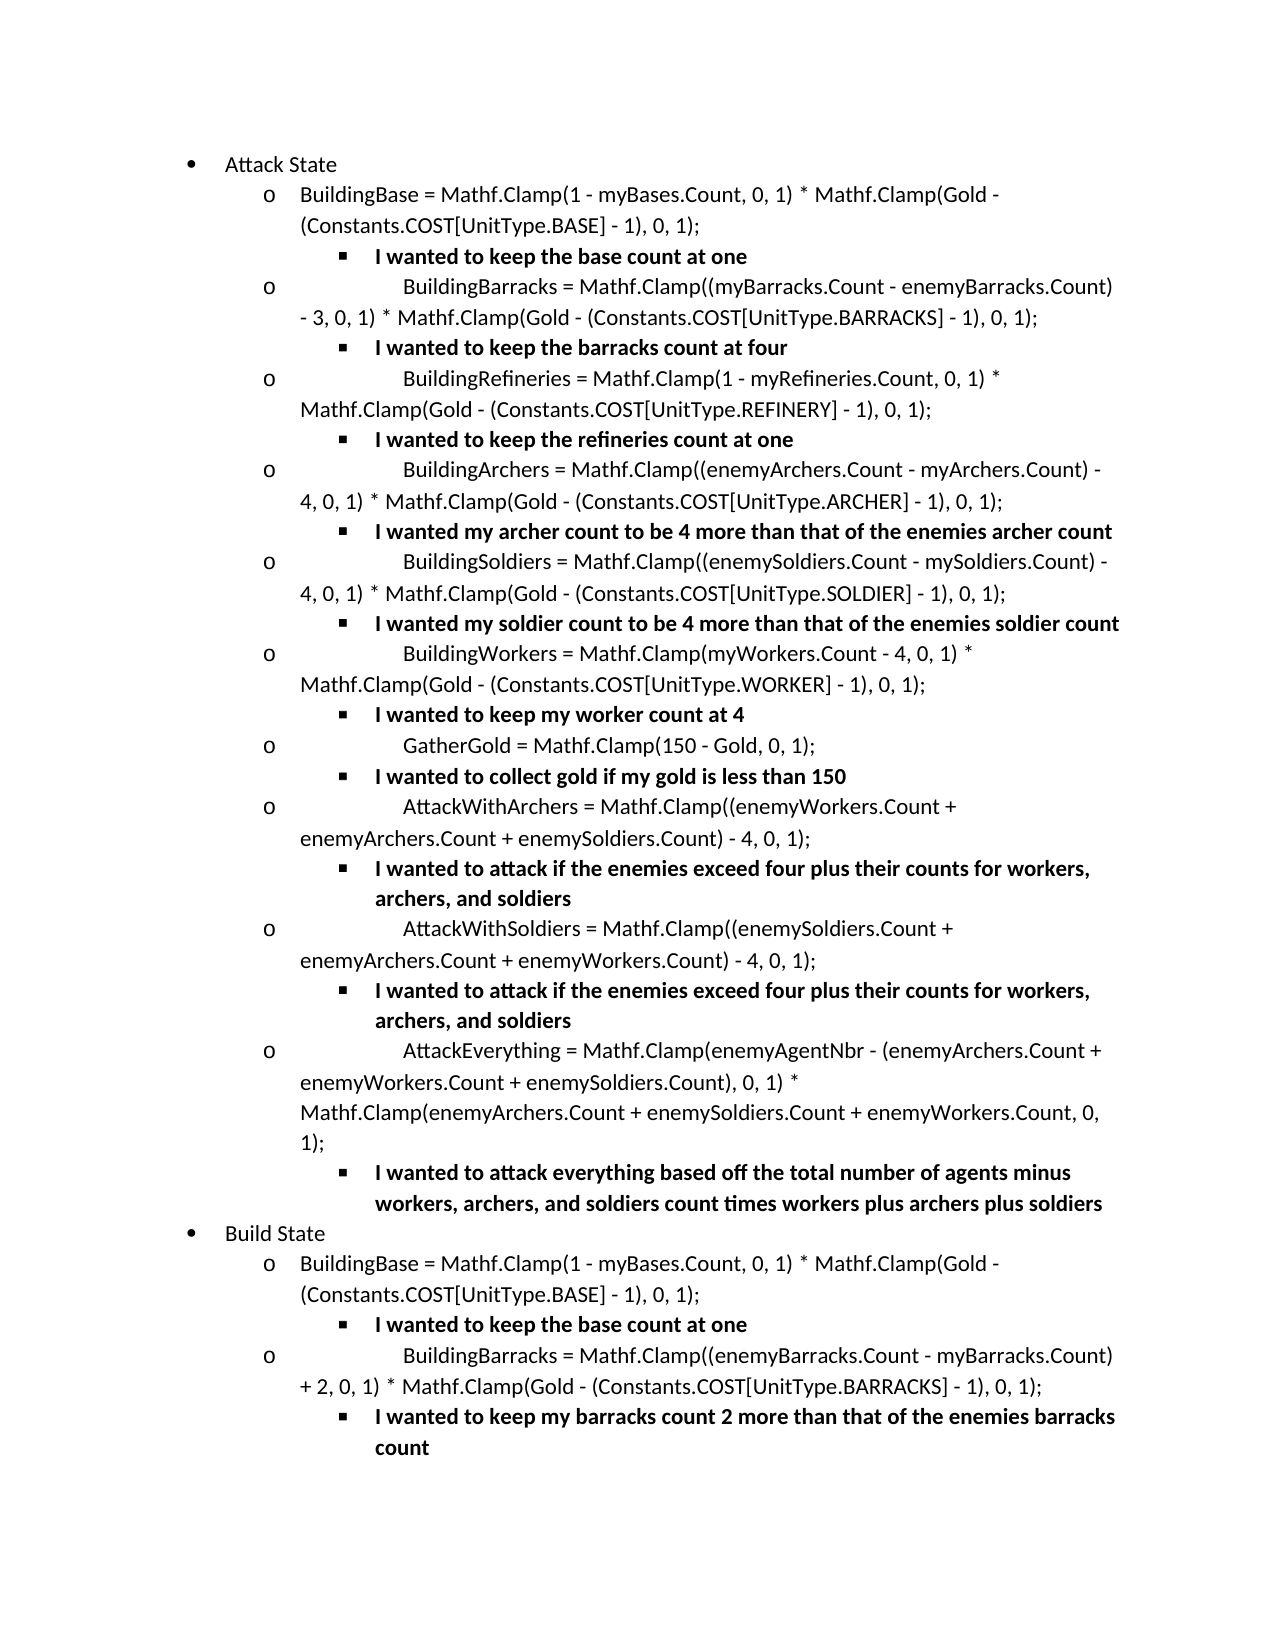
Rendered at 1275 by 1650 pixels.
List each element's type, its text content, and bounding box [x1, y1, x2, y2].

list I wanted to keep my barracks count 2 more than that of the enemies barracks count [337, 1402, 1125, 1461]
list AttackWithArchers = Mathf.Clamp((enemyWorkers.Count + enemyArchers.Count + enemySoldiers.Count) - 4, 0, 1); [262, 792, 1125, 852]
list GatherGold = Mathf.Clamp(150 - Gold, 0, 1); [262, 731, 1125, 760]
list BuildingWorkers = Mathf.Clamp(myWorkers.Count - 4, 0, 1) * Mathf.Clamp(Gold - (Constants.COST[UnitType.WORKER] - 1), 0, 1); [262, 639, 1125, 698]
list AttackWithSoldiers = Mathf.Clamp((enemySoldiers.Count + enemyArchers.Count + enemyWorkers.Count) - 4, 0, 1); [262, 914, 1125, 974]
list Attack State [187, 150, 1125, 178]
list I wanted to collect gold if my gold is less than 150 [337, 762, 1125, 790]
list I wanted to keep the base count at one [337, 242, 1125, 270]
list Build State [187, 1219, 1125, 1247]
list I wanted to attack if the enemies exceed four plus their counts for workers, archers, and soldiers [337, 976, 1125, 1034]
list I wanted my archer count to be 4 more than that of the enemies archer count [337, 517, 1125, 545]
list I wanted my soldier count to be 4 more than that of the enemies soldier count [337, 609, 1125, 637]
list BuildingBarracks = Mathf.Clamp((myBarracks.Count - enemyBarracks.Count) - 3, 0, 1) * Mathf.Clamp(Gold - (Constants.COST[UnitType.BARRACKS] - 1), 0, 1); [262, 272, 1125, 331]
list BuildingArchers = Mathf.Clamp((enemyArchers.Count - myArchers.Count) - 4, 0, 1) * Mathf.Clamp(Gold - (Constants.COST[UnitType.ARCHER] - 1), 0, 1); [262, 456, 1125, 515]
list BuildingBase = Mathf.Clamp(1 - myBases.Count, 0, 1) * Mathf.Clamp(Gold - (Constants.COST[UnitType.BASE] - 1), 0, 1); [262, 1249, 1125, 1308]
list I wanted to keep the refineries count at one [337, 425, 1125, 453]
list I wanted to keep the barracks count at four [337, 333, 1125, 362]
list I wanted to keep the base count at one [337, 1311, 1125, 1339]
list BuildingSoldiers = Mathf.Clamp((enemySoldiers.Count - mySoldiers.Count) - 4, 0, 1) * Mathf.Clamp(Gold - (Constants.COST[UnitType.SOLDIER] - 1), 0, 1); [262, 547, 1125, 607]
list I wanted to attack if the enemies exceed four plus their counts for workers, archers, and soldiers [337, 854, 1125, 912]
list I wanted to keep my worker count at 4 [337, 701, 1125, 729]
list BuildingBase = Mathf.Clamp(1 - myBases.Count, 0, 1) * Mathf.Clamp(Gold - (Constants.COST[UnitType.BASE] - 1), 0, 1); [262, 180, 1125, 239]
list I wanted to attack everything based off the total number of agents minus workers, archers, and soldiers count times workers plus archers plus soldiers [337, 1158, 1125, 1217]
list BuildingBarracks = Mathf.Clamp((enemyBarracks.Count - myBarracks.Count) + 2, 0, 1) * Mathf.Clamp(Gold - (Constants.COST[UnitType.BARRACKS] - 1), 0, 1); [262, 1341, 1125, 1400]
list AttackEverything = Mathf.Clamp(enemyAgentNbr - (enemyArchers.Count + enemyWorkers.Count + enemySoldiers.Count), 0, 1) * Mathf.Clamp(enemyArchers.Count + enemySoldiers.Count + enemyWorkers.Count, 0, 1); [262, 1036, 1125, 1156]
list BuildingRefineries = Mathf.Clamp(1 - myRefineries.Count, 0, 1) * Mathf.Clamp(Gold - (Constants.COST[UnitType.REFINERY] - 1), 0, 1); [262, 364, 1125, 423]
